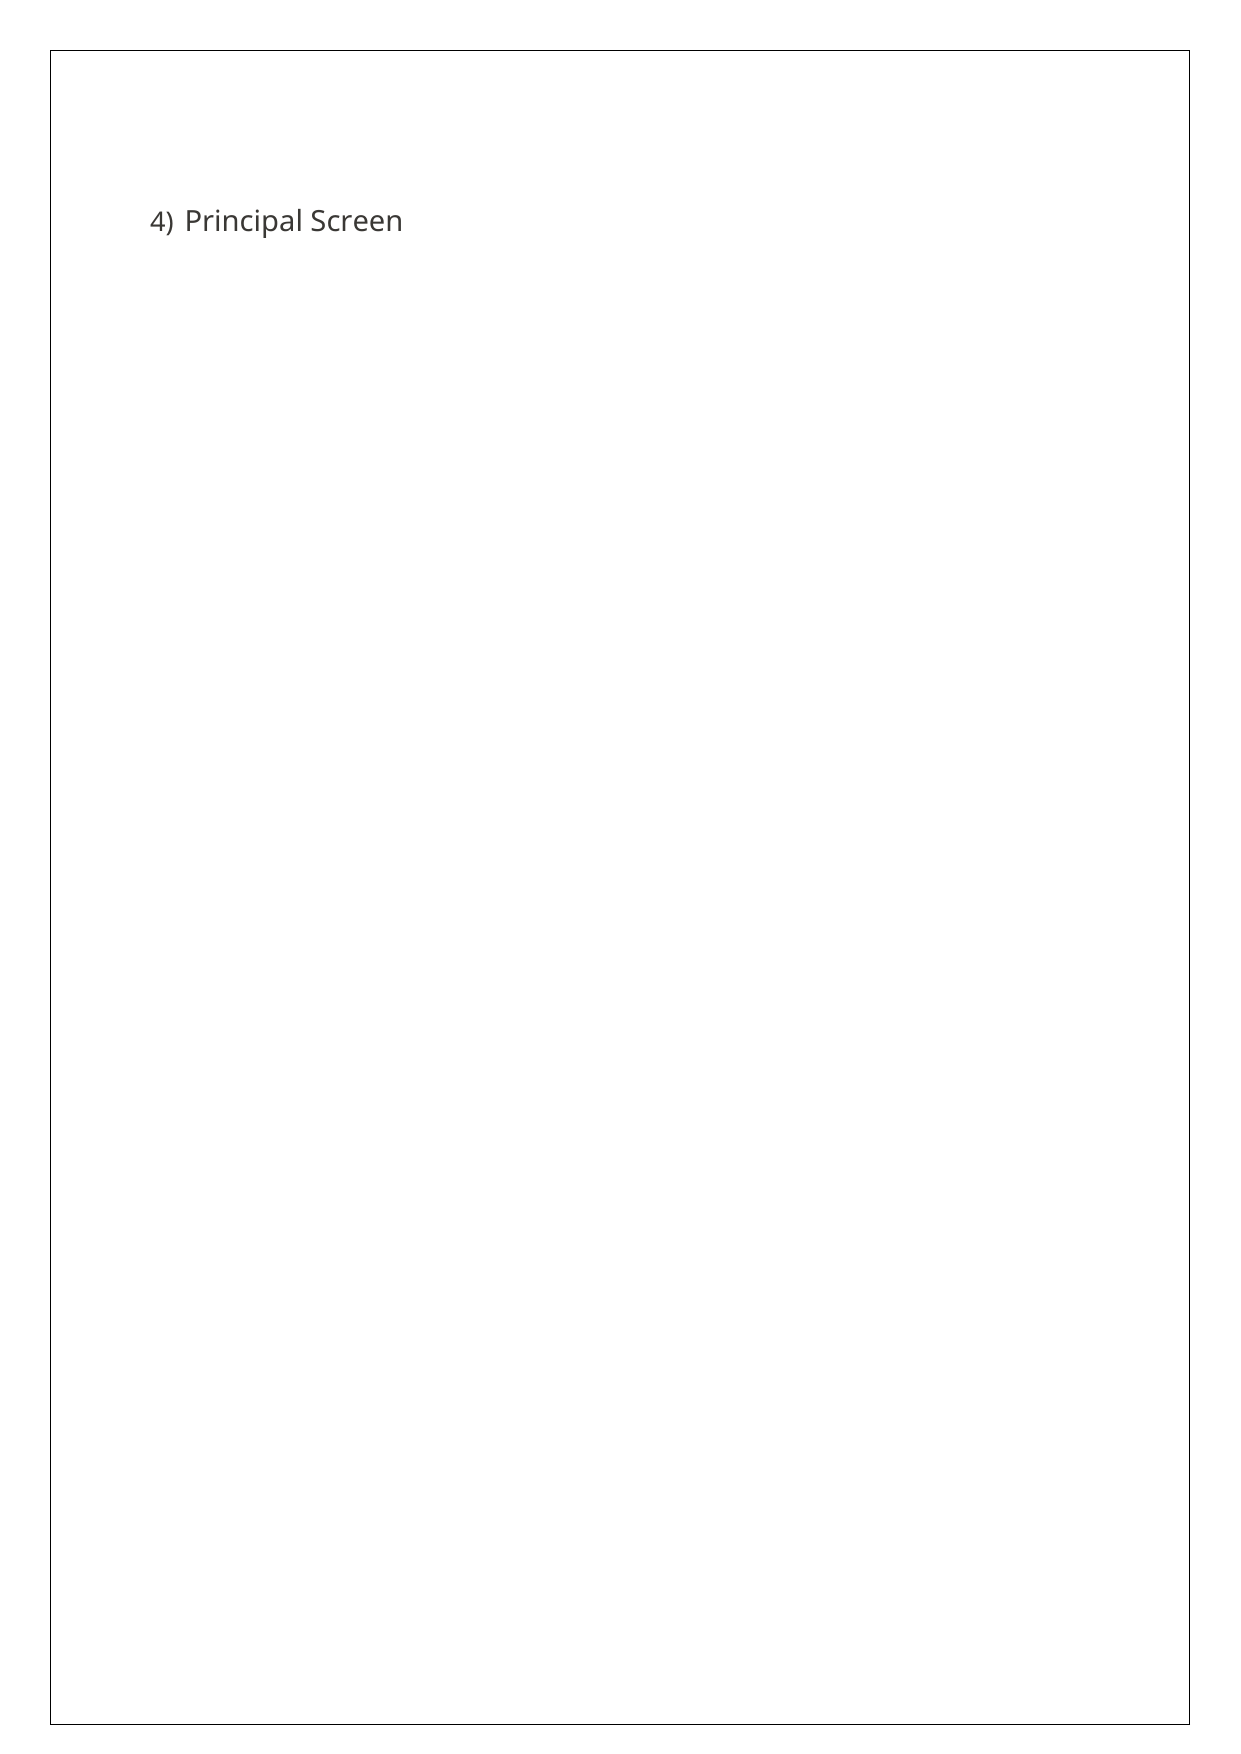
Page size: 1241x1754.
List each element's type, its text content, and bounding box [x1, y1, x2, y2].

list Principal Screen [150, 200, 1138, 240]
